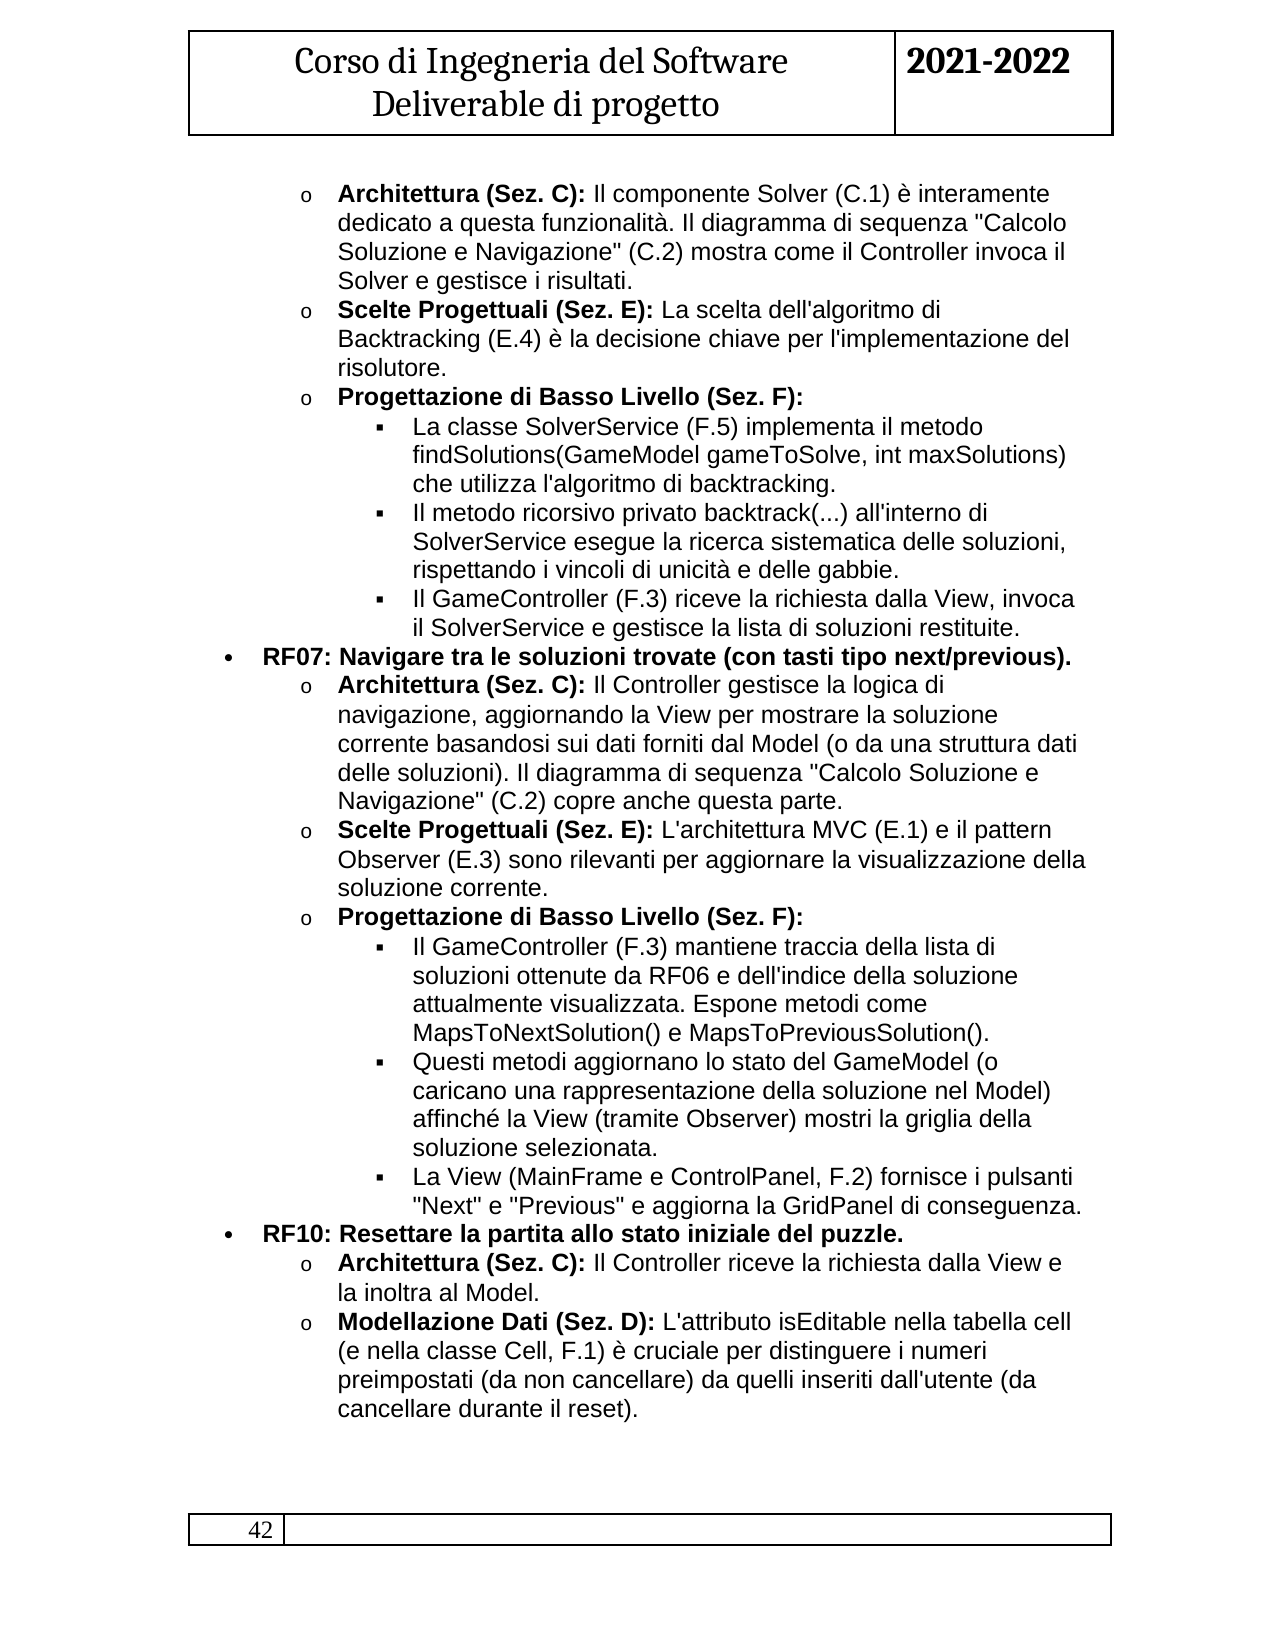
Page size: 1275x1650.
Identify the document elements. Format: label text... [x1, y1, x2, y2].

list Il GameController (F.3) riceve la richiesta dalla View, invoca il SolverService e gestisce la lista di soluzioni restituite. [375, 584, 1087, 642]
list RF10: Resettare la partita allo stato iniziale del puzzle. [225, 1219, 1087, 1248]
list La View (MainFrame e ControlPanel, F.2) fornisce i pulsanti "Next" e "Previous" e aggiorna la GridPanel di conseguenza. [375, 1162, 1087, 1219]
list La classe SolverService (F.5) implementa il metodo findSolutions(GameModel gameToSolve, int maxSolutions) che utilizza l'algoritmo di backtracking. [375, 412, 1087, 498]
list Progettazione di Basso Livello (Sez. F): [300, 382, 1087, 412]
list Architettura (Sez. C): Il Controller gestisce la logica di navigazione, aggiornando la View per mostrare la soluzione corrente basandosi sui dati forniti dal Model (o da una struttura dati delle soluzioni). Il diagramma di sequenza "Calcolo Soluzione e Navigazione" (C.2) copre anche questa parte. [300, 670, 1087, 815]
list Scelte Progettuali (Sez. E): L'architettura MVC (E.1) e il pattern Observer (E.3) sono rilevanti per aggiornare la visualizzazione della soluzione corrente. [300, 815, 1087, 902]
list Scelte Progettuali (Sez. E): La scelta dell'algoritmo di Backtracking (E.4) è la decisione chiave per l'implementazione del risolutore. [300, 295, 1087, 382]
list Il GameController (F.3) mantiene traccia della lista di soluzioni ottenute da RF06 e dell'indice della soluzione attualmente visualizzata. Espone metodi come MapsToNextSolution() e MapsToPreviousSolution(). [375, 932, 1087, 1047]
list Architettura (Sez. C): Il Controller riceve la richiesta dalla View e la inoltra al Model. [300, 1248, 1087, 1307]
list Progettazione di Basso Livello (Sez. F): [300, 902, 1087, 932]
list RF07: Navigare tra le soluzioni trovate (con tasti tipo next/previous). [225, 642, 1087, 670]
list Architettura (Sez. C): Il componente Solver (C.1) è interamente dedicato a questa funzionalità. Il diagramma di sequenza "Calcolo Soluzione e Navigazione" (C.2) mostra come il Controller invoca il Solver e gestisce i risultati. [300, 179, 1087, 295]
list Il metodo ricorsivo privato backtrack(...) all'interno di SolverService esegue la ricerca sistematica delle soluzioni, rispettando i vincoli di unicità e delle gabbie. [375, 498, 1087, 584]
list Questi metodi aggiornano lo stato del GameModel (o caricano una rappresentazione della soluzione nel Model) affinché la View (tramite Observer) mostri la griglia della soluzione selezionata. [375, 1047, 1087, 1162]
list Modellazione Dati (Sez. D): L'attributo isEditable nella tabella cell (e nella classe Cell, F.1) è cruciale per distinguere i numeri preimpostati (da non cancellare) da quelli inseriti dall'utente (da cancellare durante il reset). [300, 1307, 1087, 1422]
